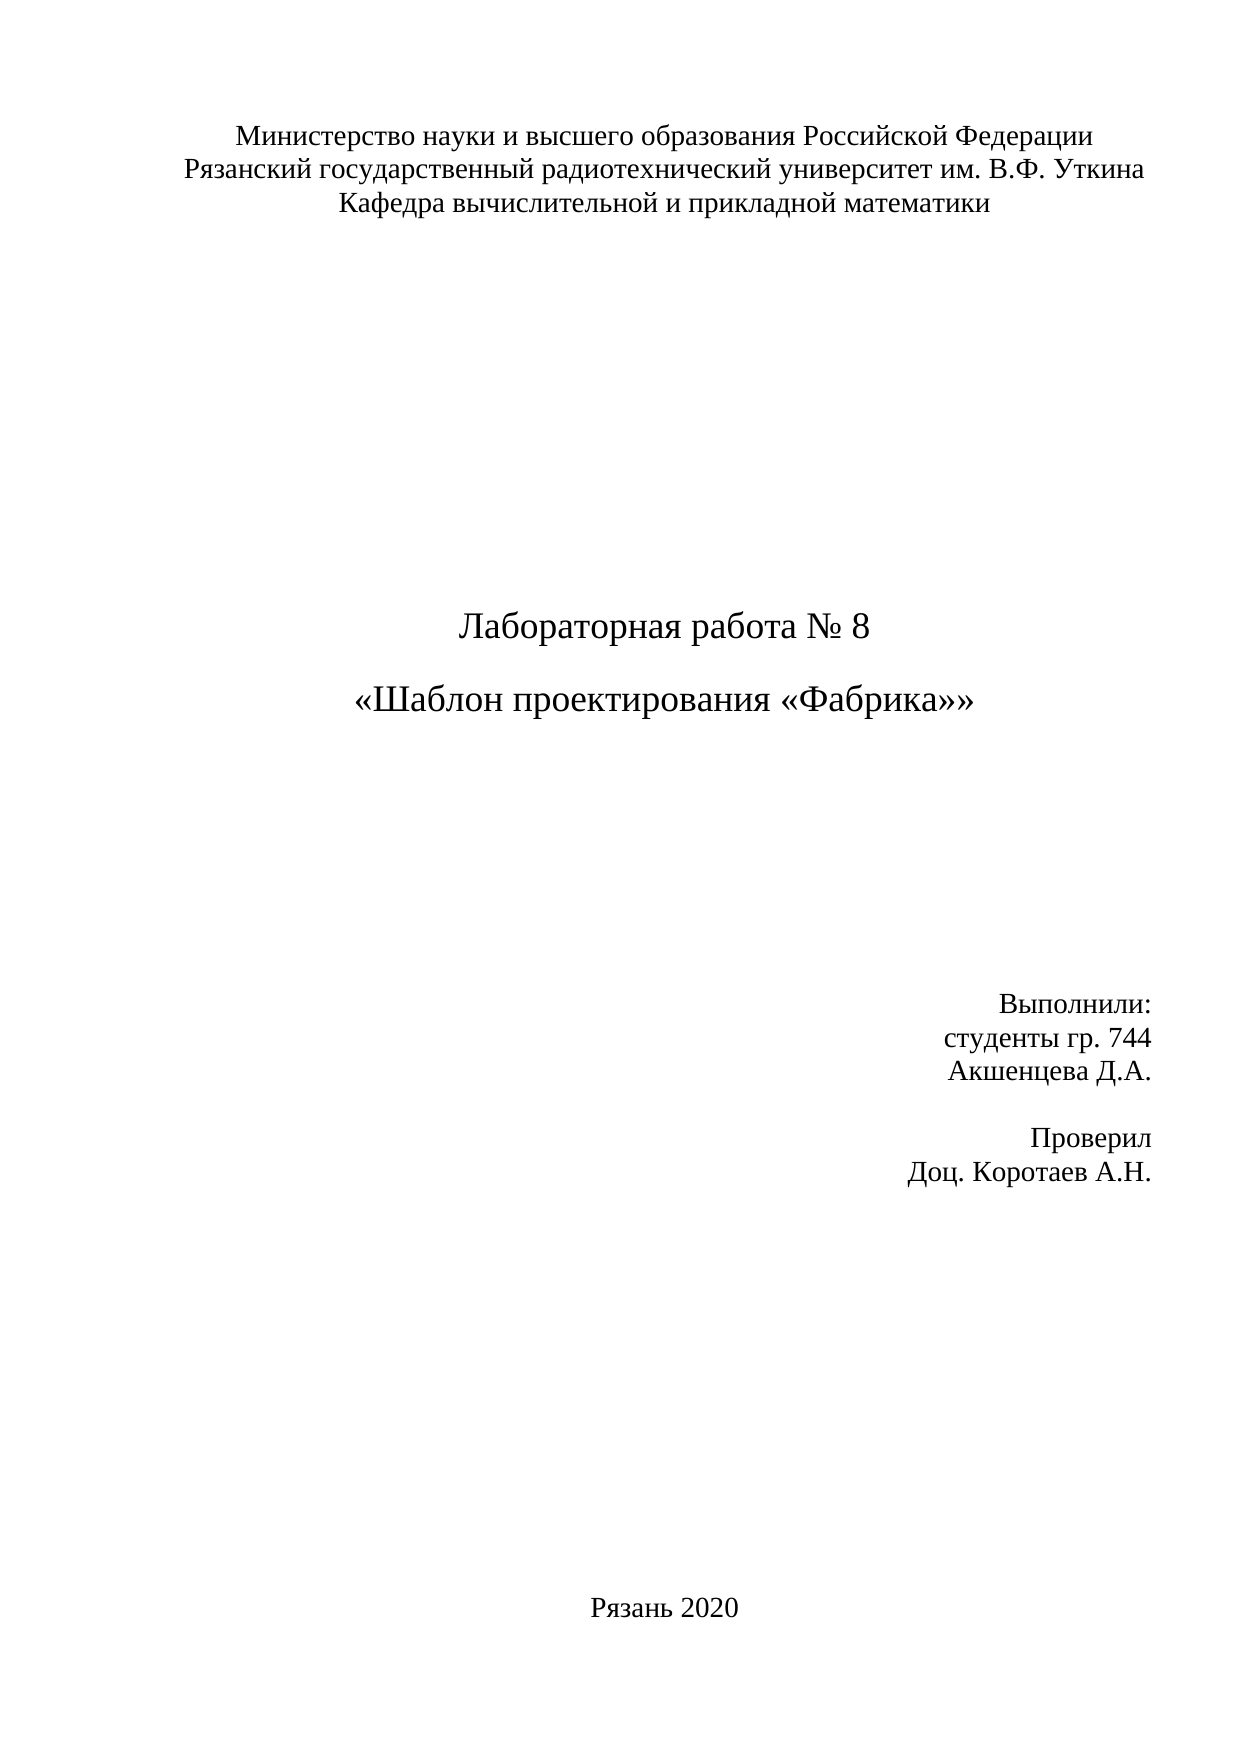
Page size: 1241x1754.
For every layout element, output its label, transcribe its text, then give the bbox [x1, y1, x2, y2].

text Рязанский государственный радиотехнический университет им. В.Ф. Уткина [177, 152, 1152, 185]
text Проверил [177, 1121, 1152, 1154]
text Кафедра вычислительной и прикладной математики [177, 185, 1152, 219]
text Министерство науки и высшего образования Российской Федерации [177, 118, 1152, 152]
text Выполнили: [177, 986, 1152, 1020]
text Акшенцева Д.А. [177, 1053, 1152, 1087]
text «Шаблон проектирования «Фабрика»» [177, 676, 1152, 719]
text студенты гр. 744 [177, 1020, 1152, 1053]
text Рязань 2020 [177, 1590, 1152, 1624]
text Доц. Коротаев А.Н. [177, 1154, 1152, 1188]
text Лабораторная работа № 8 [177, 604, 1152, 647]
